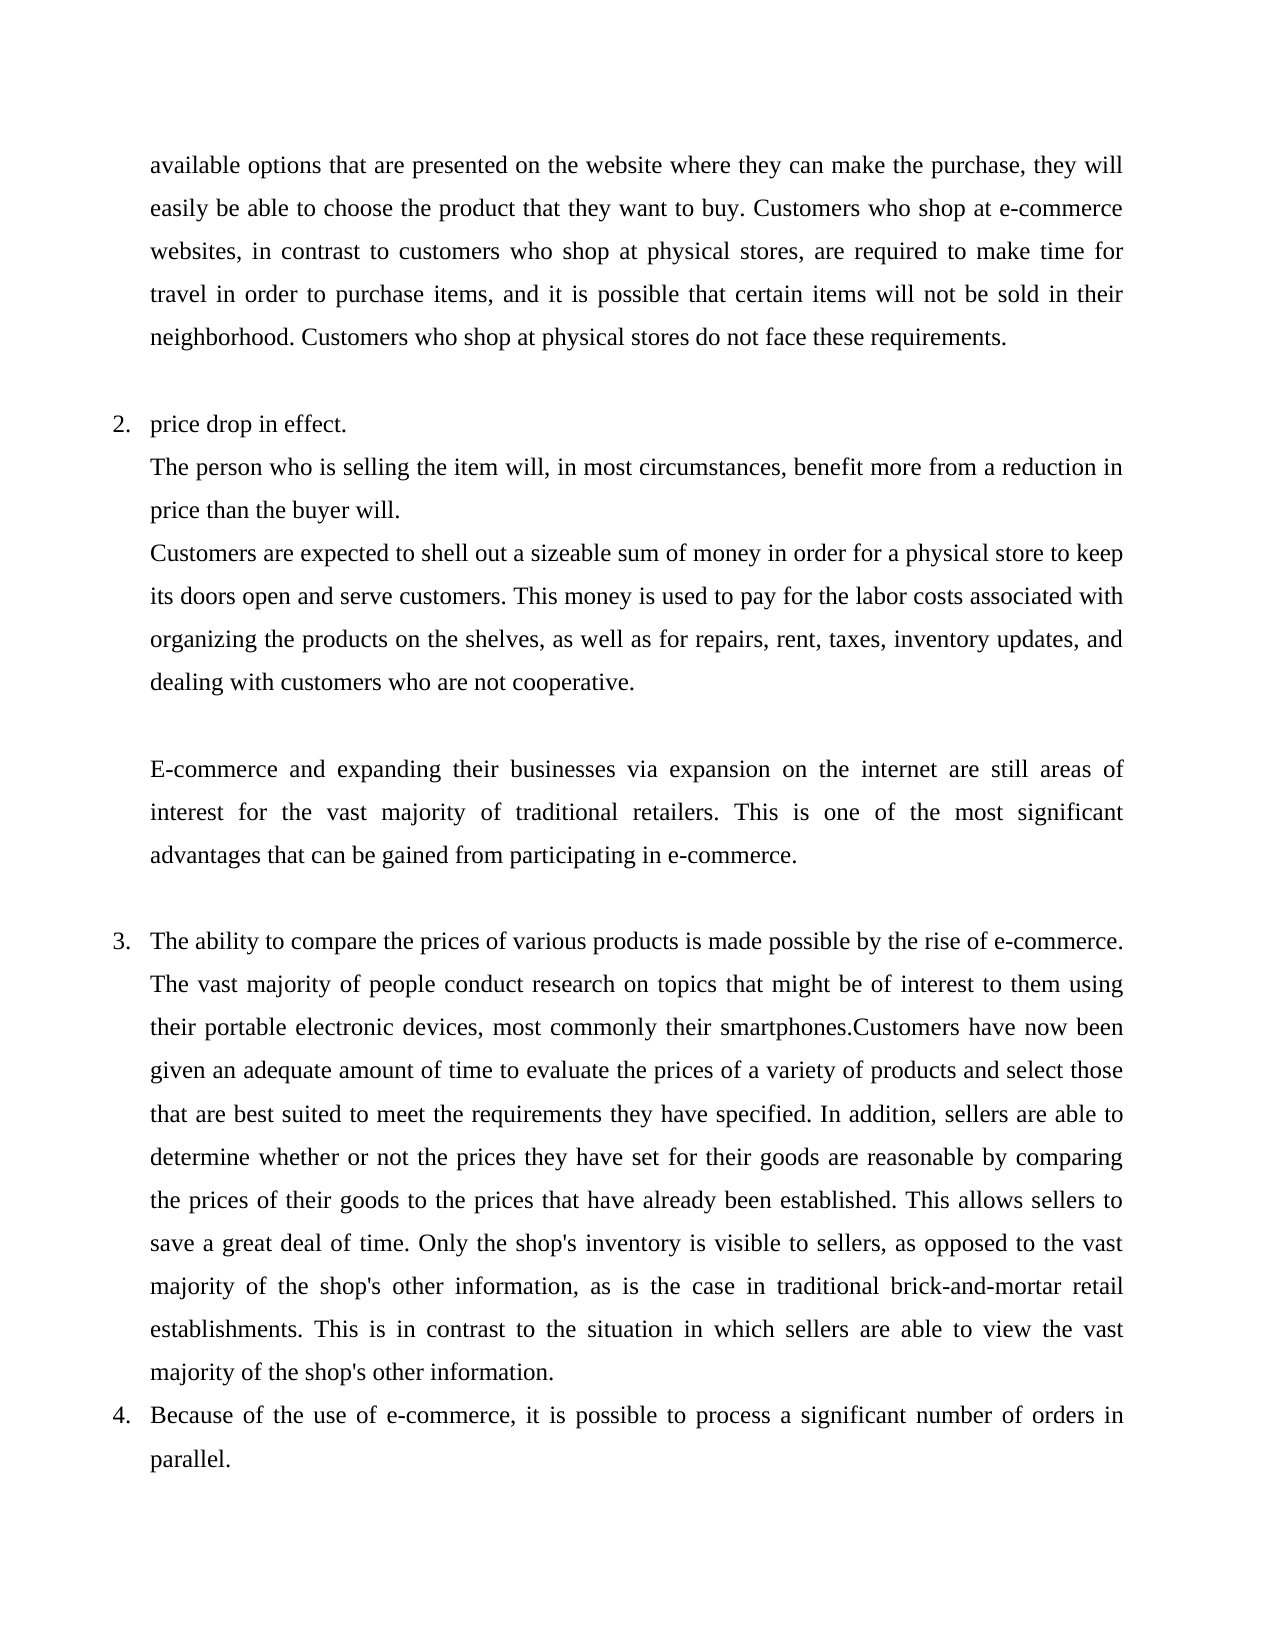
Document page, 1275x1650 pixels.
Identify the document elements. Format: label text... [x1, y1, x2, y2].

text The person who is selling the item will, in most circumstances, benefit more from a reduction in price than the buyer will. [150, 452, 1125, 524]
list The ability to compare the prices of various products is made possible by the rise of e-commerce. [112, 926, 1125, 955]
text E-commerce and expanding their businesses via expansion on the internet are still areas of interest for the vast majority of traditional retailers. This is one of the most significant advantages that can be gained from participating in e-commerce. [150, 754, 1125, 869]
list price drop in effect. [112, 409, 1125, 437]
list Because of the use of e-commerce, it is possible to process a significant number of orders in parallel. [112, 1401, 1125, 1472]
text Customers are expected to shell out a sizeable sum of money in order for a physical store to keep its doors open and serve customers. This money is used to pay for the labor costs associated with organizing the products on the shelves, as well as for repairs, rent, taxes, inventory updates, and dealing with customers who are not cooperative. [150, 538, 1125, 696]
text The vast majority of people conduct research on topics that might be of interest to them using their portable electronic devices, most commonly their smartphones.Customers have now been given an adequate amount of time to evaluate the prices of a variety of products and select those that are best suited to meet the requirements they have specified. In addition, sellers are able to determine whether or not the prices they have set for their goods are reasonable by comparing the prices of their goods to the prices that have already been established. This allows sellers to save a great deal of time. Only the shop's inventory is visible to sellers, as opposed to the vast majority of the shop's other information, as is the case in traditional brick-and-mortar retail establishments. This is in contrast to the situation in which sellers are able to view the vast majority of the shop's other information. [150, 969, 1125, 1386]
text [150, 150, 1125, 351]
